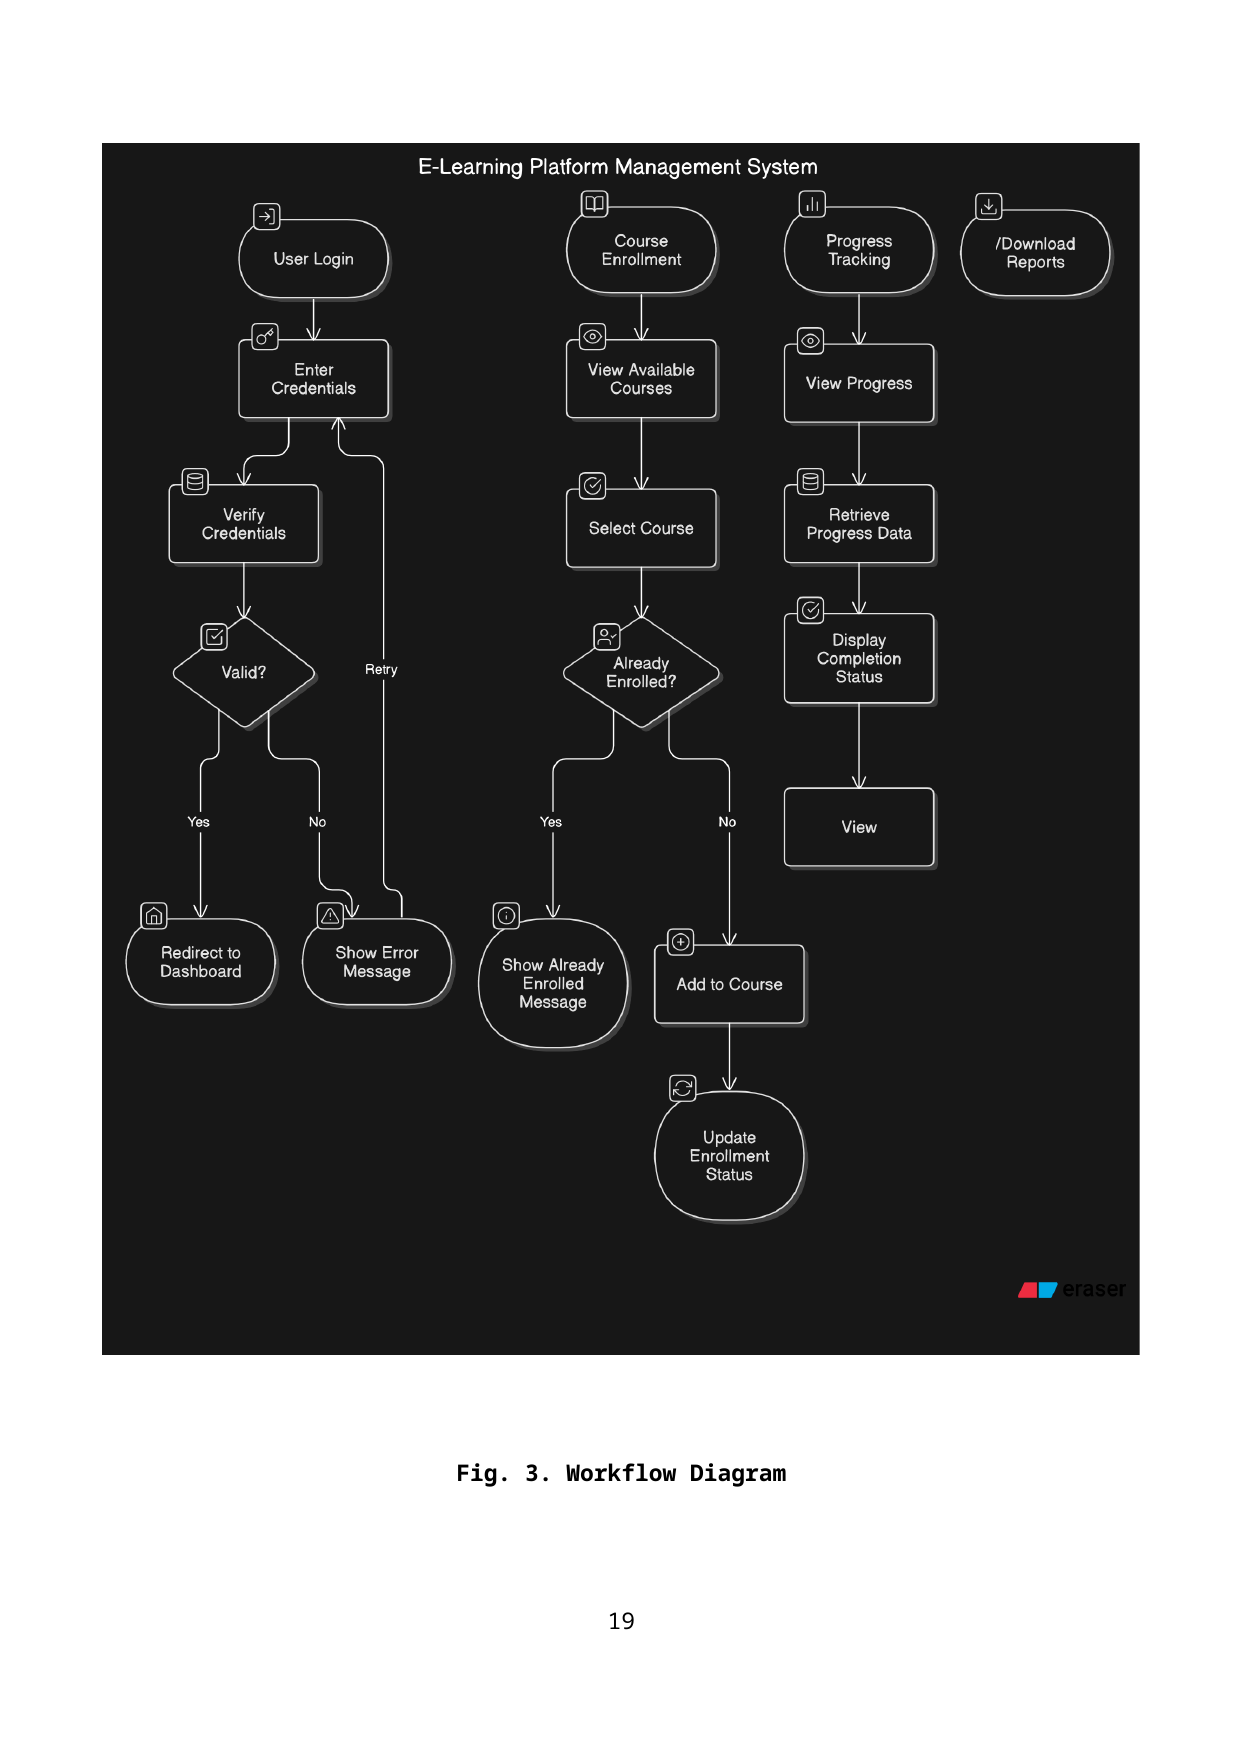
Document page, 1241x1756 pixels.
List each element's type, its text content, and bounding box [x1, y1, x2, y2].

text Fig. 3. Workflow Diagram [289, 1457, 953, 1488]
picture [102, 143, 1140, 1355]
